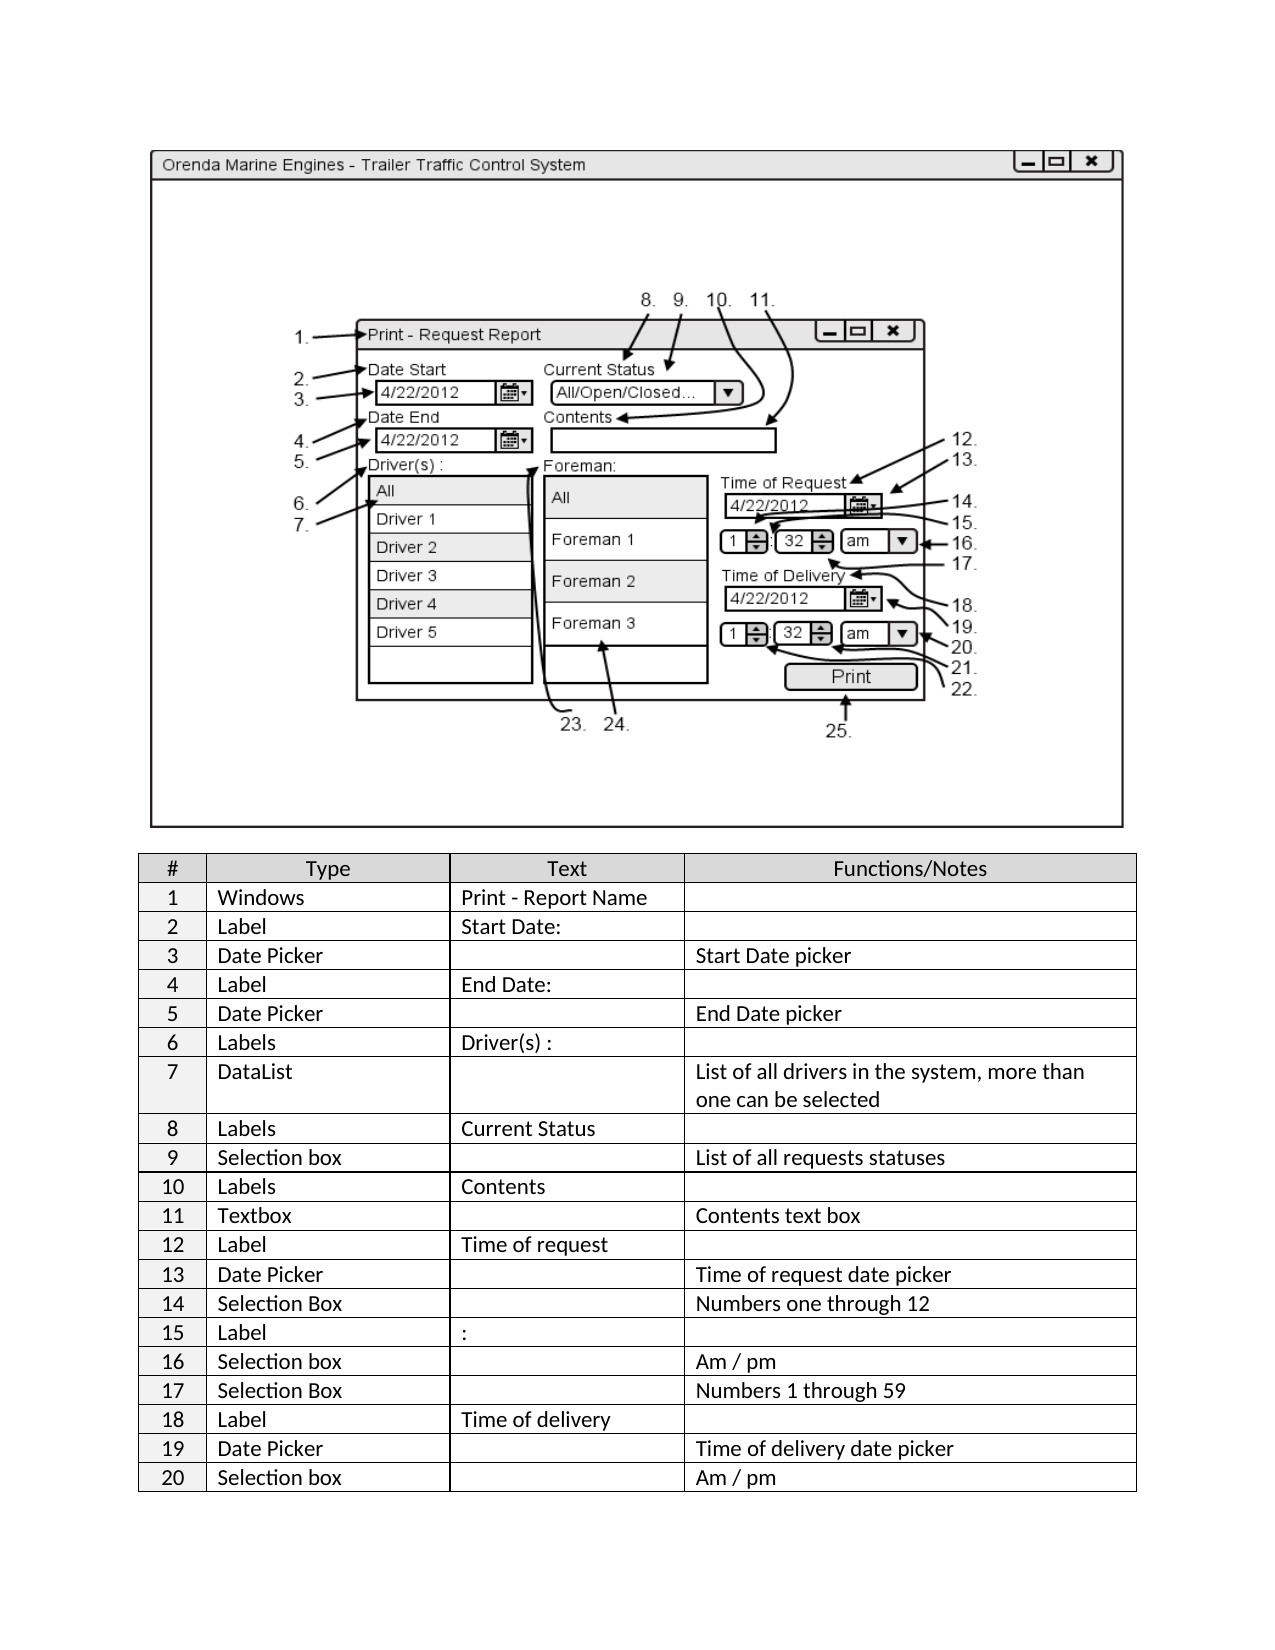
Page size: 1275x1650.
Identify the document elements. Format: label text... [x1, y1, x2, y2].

table_cell Current Status [451, 1114, 684, 1142]
table_cell 13 [139, 1260, 206, 1288]
table_cell 3 [139, 941, 206, 969]
table_cell [685, 1028, 1136, 1056]
table_cell Date Picker [207, 999, 449, 1027]
table_cell [685, 912, 1136, 940]
table_cell Time of delivery date picker [685, 1434, 1136, 1462]
table_cell [451, 1376, 684, 1404]
table_cell 16 [139, 1347, 206, 1375]
table_header Functions/Notes [685, 854, 1136, 882]
table_cell [451, 1434, 684, 1462]
table_cell 10 [139, 1173, 206, 1201]
table_cell 5 [139, 999, 206, 1027]
table_cell 18 [139, 1405, 206, 1433]
table_cell 11 [139, 1202, 206, 1229]
table_cell Am / pm [685, 1347, 1136, 1375]
table_cell [685, 970, 1136, 998]
picture [150, 150, 1124, 828]
table_cell 15 [139, 1318, 206, 1346]
table_cell Labels [207, 1114, 449, 1142]
table_cell 12 [139, 1231, 206, 1259]
table_cell Selection box [207, 1463, 449, 1491]
table_cell Numbers 1 through 59 [685, 1376, 1136, 1404]
table_cell Label [207, 1318, 449, 1346]
table_cell 1 [139, 883, 206, 911]
table_cell [451, 1289, 684, 1317]
table_cell 2 [139, 912, 206, 940]
table_cell Label [207, 1405, 449, 1433]
table_cell Print - Report Name [451, 883, 684, 911]
table_cell [685, 1231, 1136, 1259]
table_cell Label [207, 1231, 449, 1259]
table_cell Contents text box [685, 1202, 1136, 1229]
table_cell 6 [139, 1028, 206, 1056]
table_cell Start Date picker [685, 941, 1136, 969]
table_cell Start Date: [451, 912, 684, 940]
table_cell 20 [139, 1463, 206, 1491]
table_cell [685, 1114, 1136, 1142]
table_cell Labels [207, 1173, 449, 1201]
table_cell Windows [207, 883, 449, 911]
table_cell Label [207, 912, 449, 940]
table_cell Selection Box [207, 1289, 449, 1317]
table_cell [451, 1144, 684, 1171]
table_cell [451, 1260, 684, 1288]
table_cell [451, 941, 684, 969]
table_cell [685, 1173, 1136, 1201]
table_cell 9 [139, 1144, 206, 1171]
table_cell [451, 1057, 684, 1113]
table_cell List of all drivers in the system, more than one can be selected [685, 1057, 1136, 1113]
table_cell [451, 1463, 684, 1491]
table_cell Selection box [207, 1347, 449, 1375]
table_cell [451, 1347, 684, 1375]
table_cell Am / pm [685, 1463, 1136, 1491]
table_cell 8 [139, 1114, 206, 1142]
table_cell Date Picker [207, 941, 449, 969]
table_cell [685, 883, 1136, 911]
table_cell Time of request date picker [685, 1260, 1136, 1288]
table_cell Date Picker [207, 1434, 449, 1462]
table_cell Labels [207, 1028, 449, 1056]
table_cell Selection Box [207, 1376, 449, 1404]
table_cell [451, 999, 684, 1027]
table_cell Time of request [451, 1231, 684, 1259]
table_cell Textbox [207, 1202, 449, 1229]
table_cell : [451, 1318, 684, 1346]
table_cell 19 [139, 1434, 206, 1462]
table_header Text [451, 854, 684, 882]
table_cell [685, 1318, 1136, 1346]
table_cell 14 [139, 1289, 206, 1317]
table_header # [139, 854, 206, 882]
table_cell 7 [139, 1057, 206, 1113]
table_cell 17 [139, 1376, 206, 1404]
table_header Type [207, 854, 449, 882]
table_cell DataList [207, 1057, 449, 1113]
table_cell [685, 1405, 1136, 1433]
table_cell [451, 1202, 684, 1229]
table_cell Contents [451, 1173, 684, 1201]
table_cell End Date picker [685, 999, 1136, 1027]
table_cell Selection box [207, 1144, 449, 1171]
table_cell Time of delivery [451, 1405, 684, 1433]
table_cell Numbers one through 12 [685, 1289, 1136, 1317]
table_cell Driver(s) : [451, 1028, 684, 1056]
table_cell List of all requests statuses [685, 1144, 1136, 1171]
table_cell Date Picker [207, 1260, 449, 1288]
table_cell End Date: [451, 970, 684, 998]
table_cell 4 [139, 970, 206, 998]
table_cell Label [207, 970, 449, 998]
